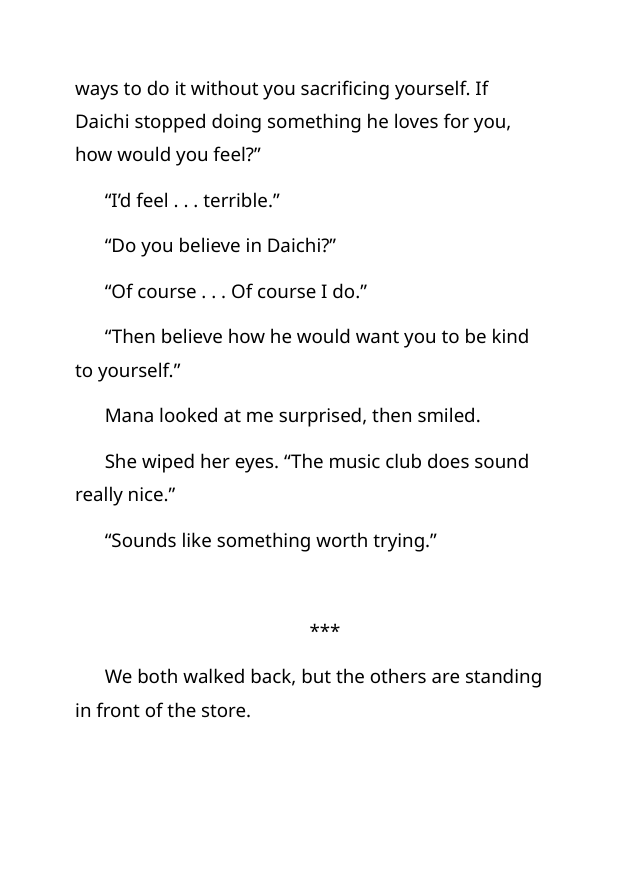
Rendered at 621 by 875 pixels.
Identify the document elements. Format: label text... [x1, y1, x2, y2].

text “I’d feel . . . terrible.” [75, 187, 545, 212]
text *** [75, 618, 545, 644]
text “Do you believe in Daichi?” [75, 232, 545, 258]
text “Of course . . . Of course I do.” [75, 278, 545, 304]
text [75, 75, 545, 167]
text She wiped her eyes. “The music club does sound really nice.” [75, 448, 545, 507]
text “Sounds like something worth trying.” [75, 527, 545, 552]
text We both walked back, but the others are standing in front of the store. [75, 664, 545, 722]
text Mana looked at me surprised, then smiled. [75, 402, 545, 428]
text “Then believe how he would want you to be kind to yourself.” [75, 324, 545, 382]
